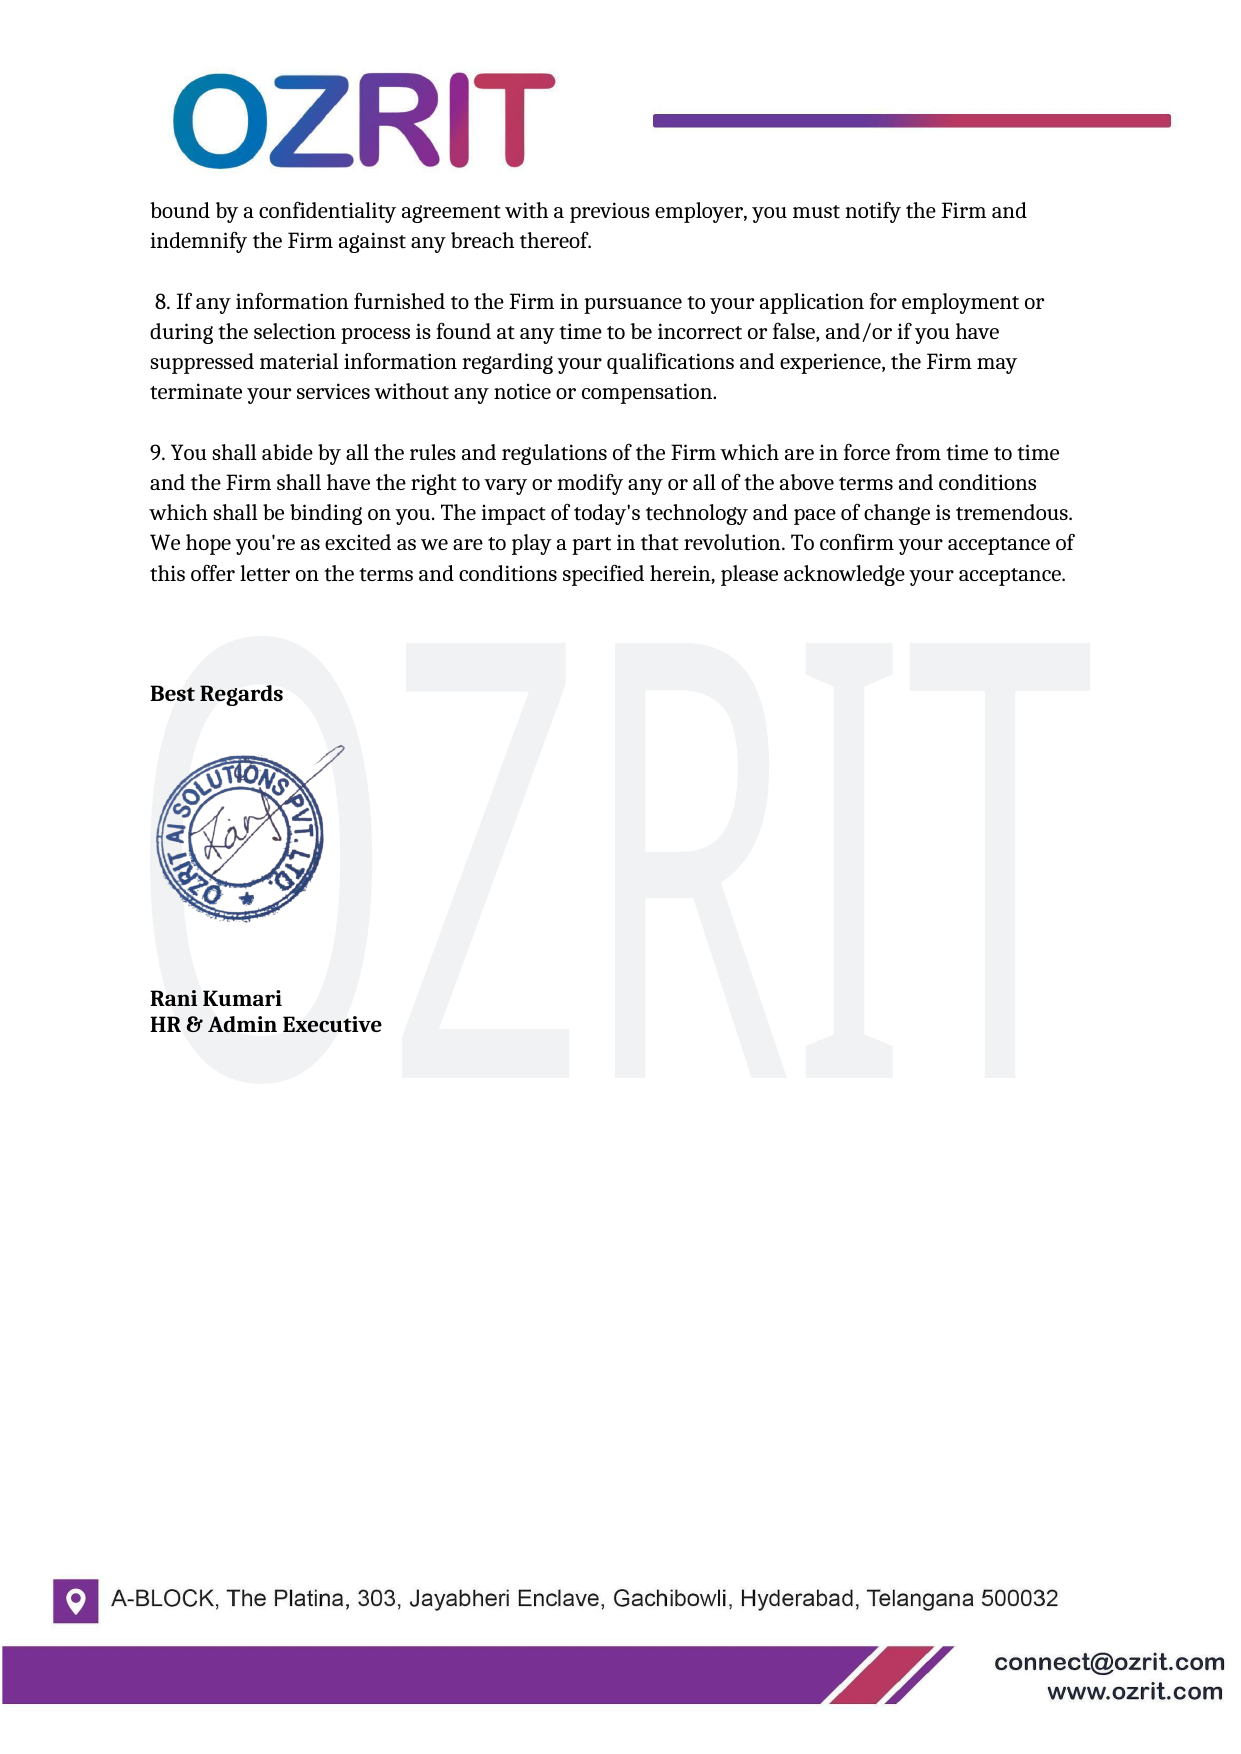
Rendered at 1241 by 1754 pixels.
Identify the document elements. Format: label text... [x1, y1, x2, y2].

picture [2, 1550, 1241, 1725]
text Rani Kumari [150, 986, 1090, 1012]
picture [150, 707, 396, 956]
text HR & Admin Executive [150, 1012, 1090, 1038]
text 9. You shall abide by all the rules and regulations of the Firm which are in force from time to time and the Firm shall have the right to vary or modify any or all of the above terms and conditions which shall be binding on you. The impact of today's technology and pace of change is tremendous. We hope you're as excited as we are to play a part in that revolution. To confirm your acceptance of this offer letter on the terms and conditions specified herein, please acknowledge your acceptance. [150, 439, 1090, 587]
picture [150, 35, 1188, 198]
text 8. If any information furnished to the Firm in pursuance to your application for employment or during the selection process is found at any time to be incorrect or false, and/or if you have suppressed material information regarding your qualifications and experience, the Firm may terminate your services without any notice or compensation. [150, 288, 1090, 406]
text bound by a confidentiality agreement with a previous employer, you must notify the Firm and indemnify the Firm against any breach thereof. [150, 198, 1090, 254]
text Best Regards [150, 681, 1090, 708]
